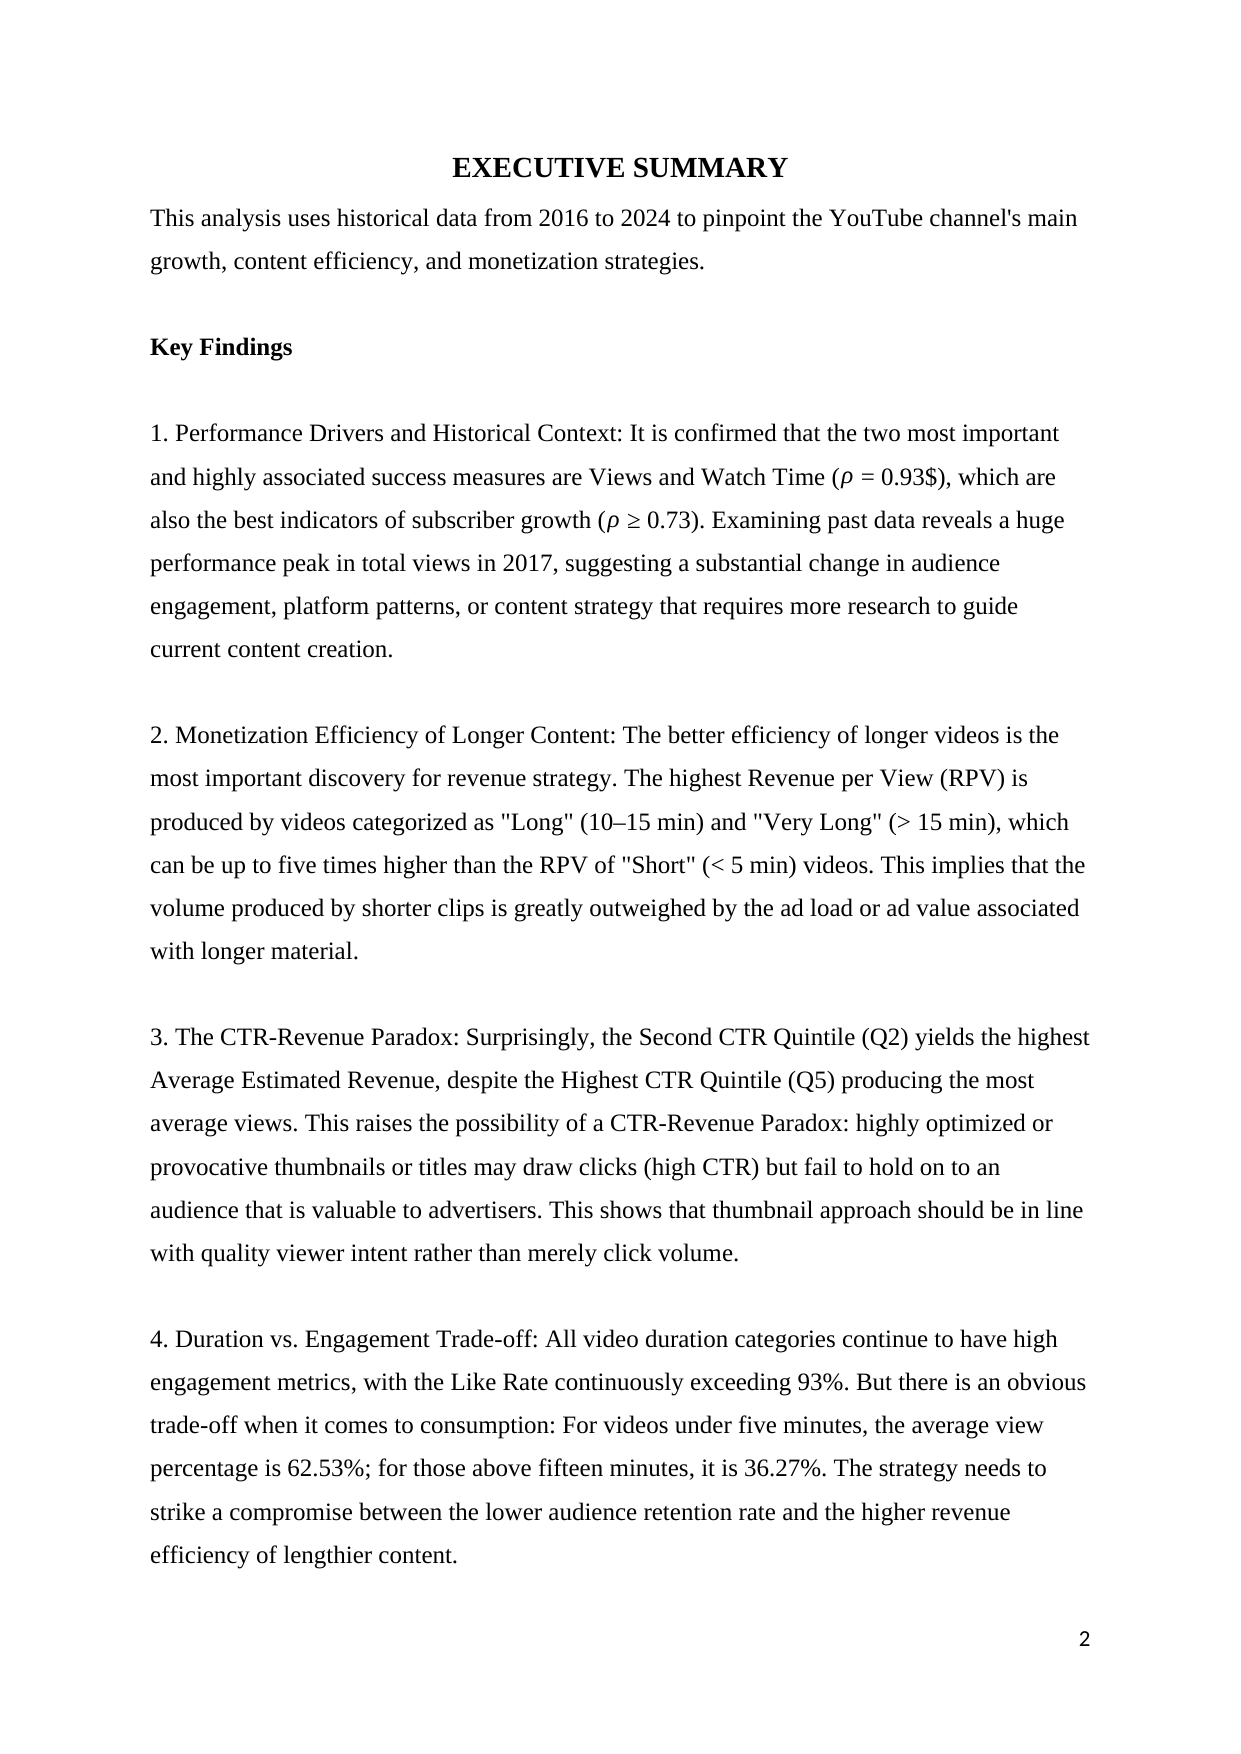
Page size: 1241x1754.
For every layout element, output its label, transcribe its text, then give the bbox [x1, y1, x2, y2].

text 4. Duration vs. Engagement Trade-off: All video duration categories continue to have high engagement metrics, with the Like Rate continuously exceeding 93%. But there is an obvious trade-off when it comes to consumption: For videos under five minutes, the average view percentage is 62.53%; for those above fifteen minutes, it is 36.27%. The strategy needs to strike a compromise between the lower audience retention rate and the higher revenue efficiency of lengthier content. [150, 1324, 1090, 1568]
text This analysis uses historical data from 2016 to 2024 to pinpoint the YouTube channel's main growth, content efficiency, and monetization strategies. Key Findings 1. Performance Drivers and Historical Context: It is confirmed that the two most important and highly associated success measures are Views and Watch Time ( = 0.93$), which are also the best indicators of subscriber growth ( ≥ 0.73). Examining past data reveals a huge performance peak in total views in 2017, suggesting a substantial change in audience engagement, platform patterns, or content strategy that requires more research to guide current content creation. [150, 203, 1090, 663]
text 2. Monetization Efficiency of Longer Content: The better efficiency of longer videos is the most important discovery for revenue strategy. The highest Revenue per View (RPV) is produced by videos categorized as "Long" (10–15 min) and "Very Long" (> 15 min), which can be up to five times higher than the RPV of "Short" (< 5 min) videos. This implies that the volume produced by shorter clips is greatly outweighed by the ad load or ad value associated with longer material. [150, 720, 1090, 965]
text 3. The CTR-Revenue Paradox: Surprisingly, the Second CTR Quintile (Q2) yields the highest Average Estimated Revenue, despite the Highest CTR Quintile (Q5) producing the most average views. This raises the possibility of a CTR-Revenue Paradox: highly optimized or provocative thumbnails or titles may draw clicks (high CTR) but fail to hold on to an audience that is valuable to advertisers. This shows that thumbnail approach should be in line with quality viewer intent rather than merely click volume. [150, 1022, 1090, 1267]
text EXECUTIVE SUMMARY [150, 150, 1090, 183]
